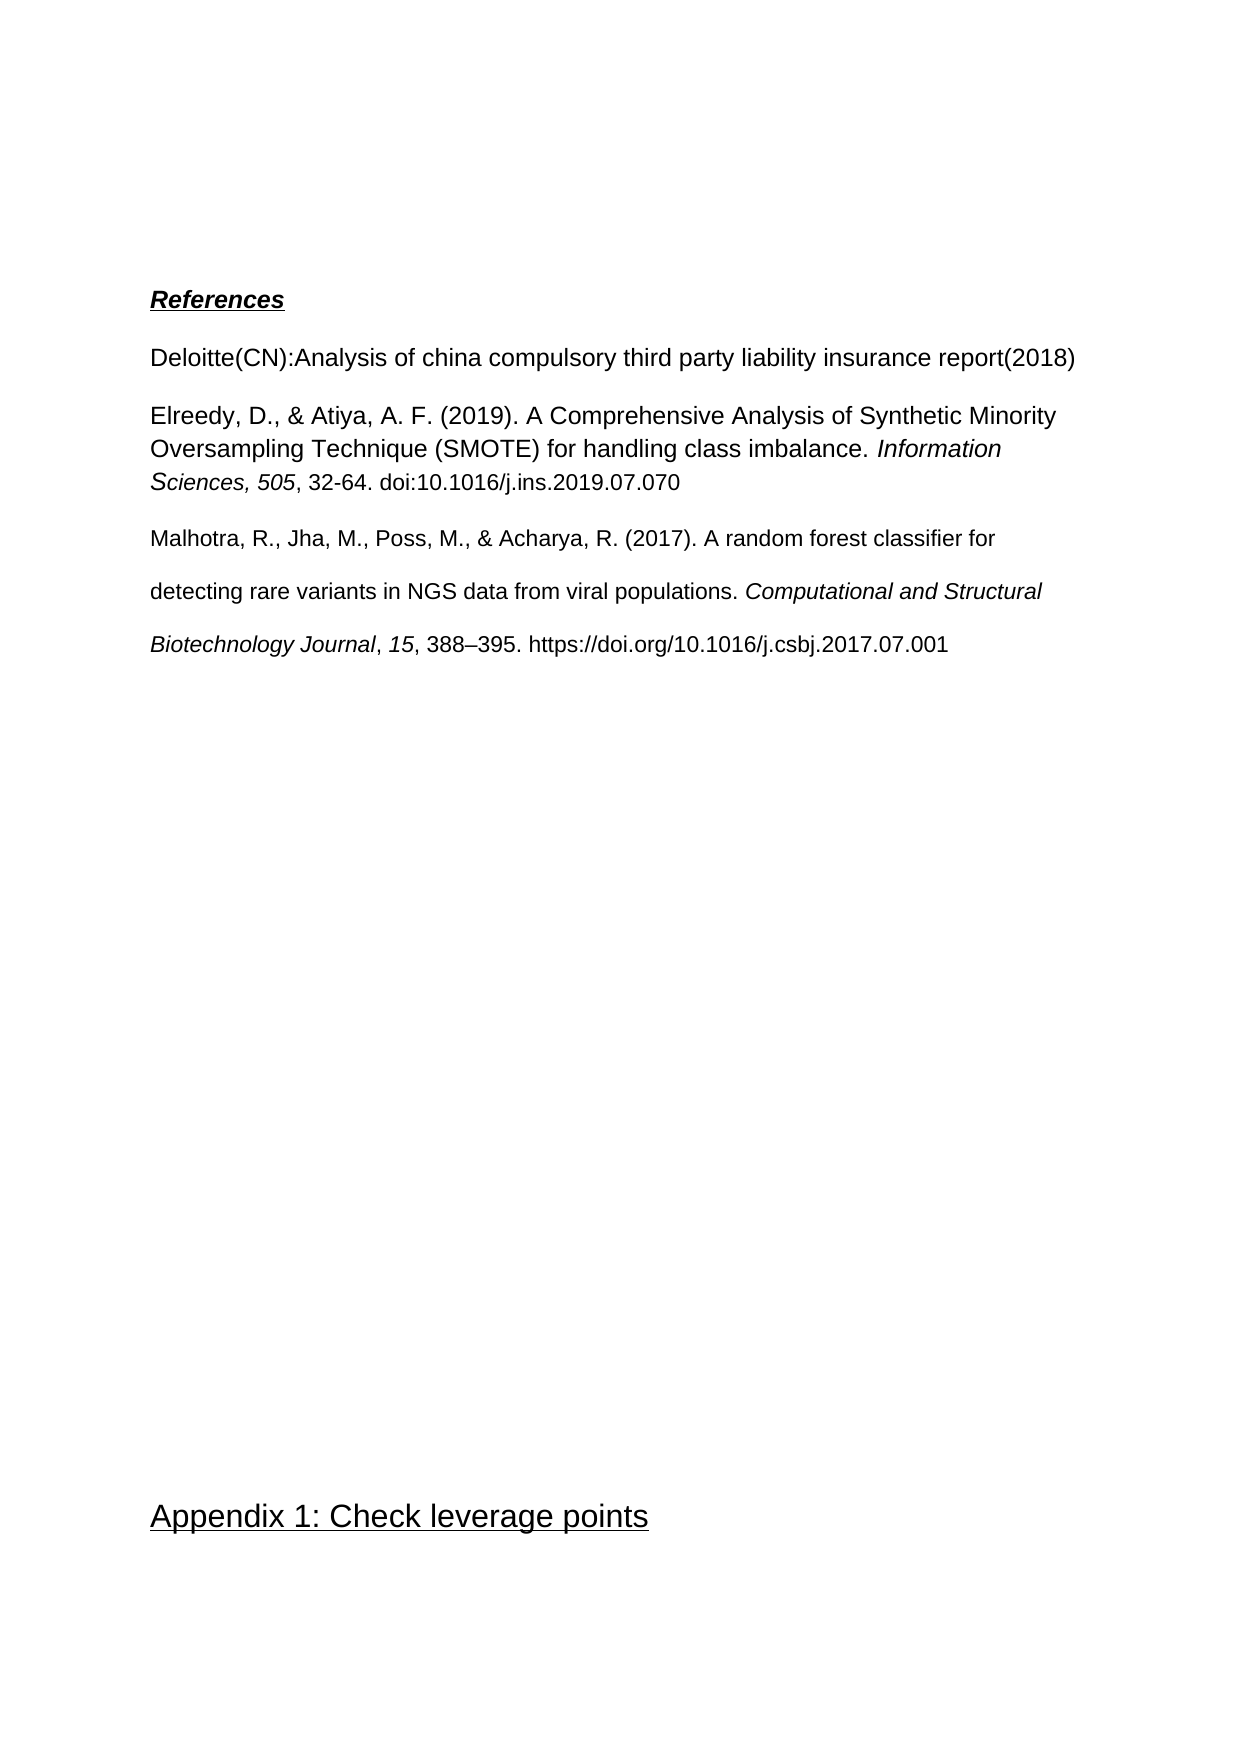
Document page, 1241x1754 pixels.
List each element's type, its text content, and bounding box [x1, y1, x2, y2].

text Appendix 1: Check leverage points [150, 1497, 1090, 1534]
text Malhotra, R., Jha, M., Poss, M., & Acharya, R. (2017). A random forest classifier for detecting rare variants in NGS data from viral populations. Computational and Structural Biotechnology Journal, 15, 388–395. https://doi.org/10.1016/j.csbj.2017.07.001 [150, 525, 1090, 657]
text References [150, 285, 1090, 314]
text Elreedy, D., & Atiya, A. F. (2019). A Comprehensive Analysis of Synthetic Minority Oversampling Technique (SMOTE) for handling class imbalance. Information Sciences, 505, 32-64. doi:10.1016/j.ins.2019.07.070 [150, 401, 1090, 496]
text Deloitte(CN):Analysis of china compulsory third party liability insurance report(2018) [150, 343, 1090, 372]
